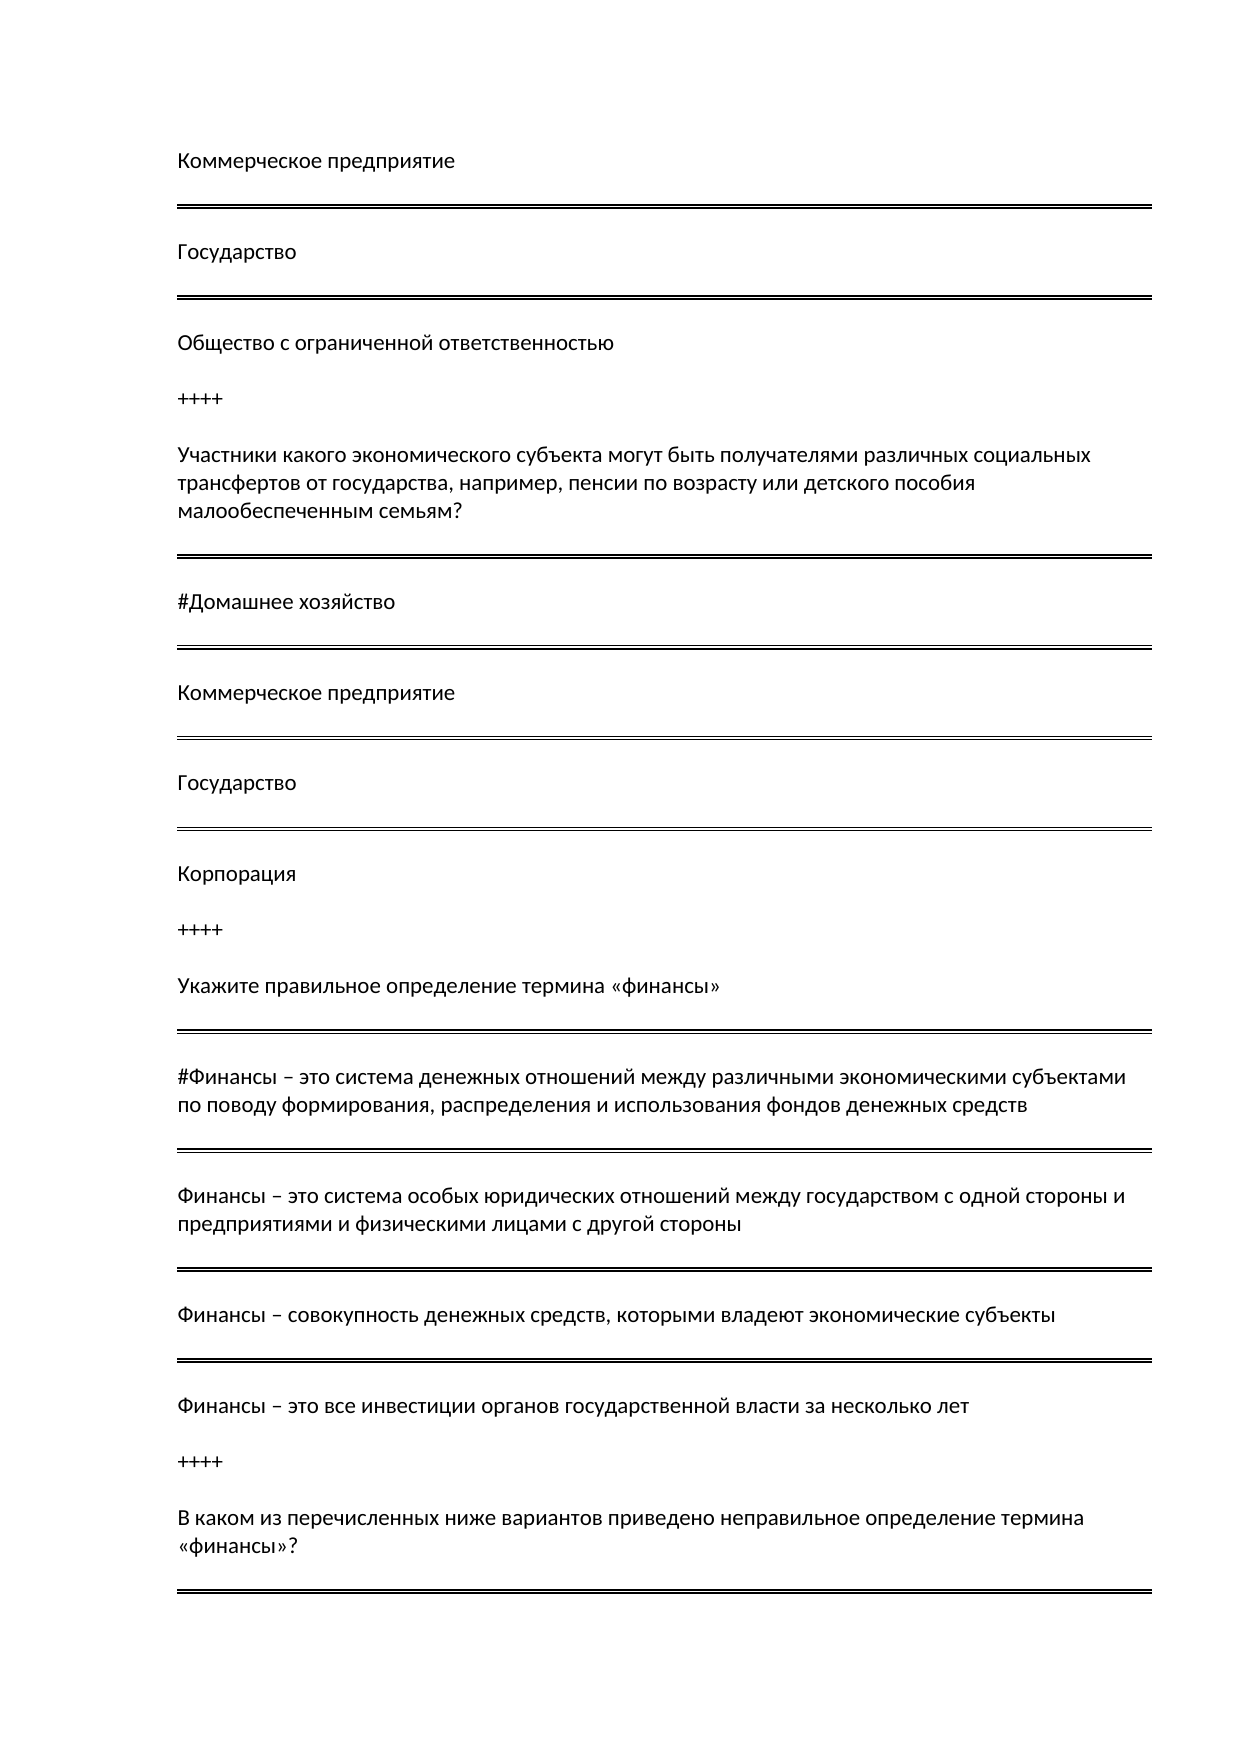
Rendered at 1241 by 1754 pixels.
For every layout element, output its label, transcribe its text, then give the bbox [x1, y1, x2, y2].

text Корпорация [177, 859, 1152, 887]
text ++++ [177, 1447, 1152, 1475]
text Государство [177, 237, 1152, 265]
text #Финансы – это система денежных отношений между различными экономическими субъектами по поводу формирования, распределения и использования фондов денежных средств [177, 1062, 1152, 1118]
text ++++ [177, 915, 1152, 943]
text Укажите правильное определение термина «финансы» [177, 971, 1152, 999]
text Участники какого экономического субъекта могут быть получателями различных социальных трансфертов от государства, например, пенсии по возрасту или детского пособия малообеспеченным семьям? [177, 440, 1152, 524]
text Коммерческое предприятие [177, 678, 1152, 706]
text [177, 328, 1152, 356]
text Государство [177, 768, 1152, 796]
text Коммерческое предприятие [177, 146, 1152, 174]
text ++++ [177, 384, 1152, 412]
text Финансы – это система особых юридических отношений между государством с одной стороны и предприятиями и физическими лицами с другой стороны [177, 1181, 1152, 1237]
text #Домашнее хозяйство [177, 587, 1152, 615]
text В каком из перечисленных ниже вариантов приведено неправильное определение термина «финансы»? [177, 1503, 1152, 1559]
text Финансы – это все инвестиции органов государственной власти за несколько лет [177, 1391, 1152, 1419]
text Финансы – совокупность денежных средств, которыми владеют экономические субъекты [177, 1300, 1152, 1328]
